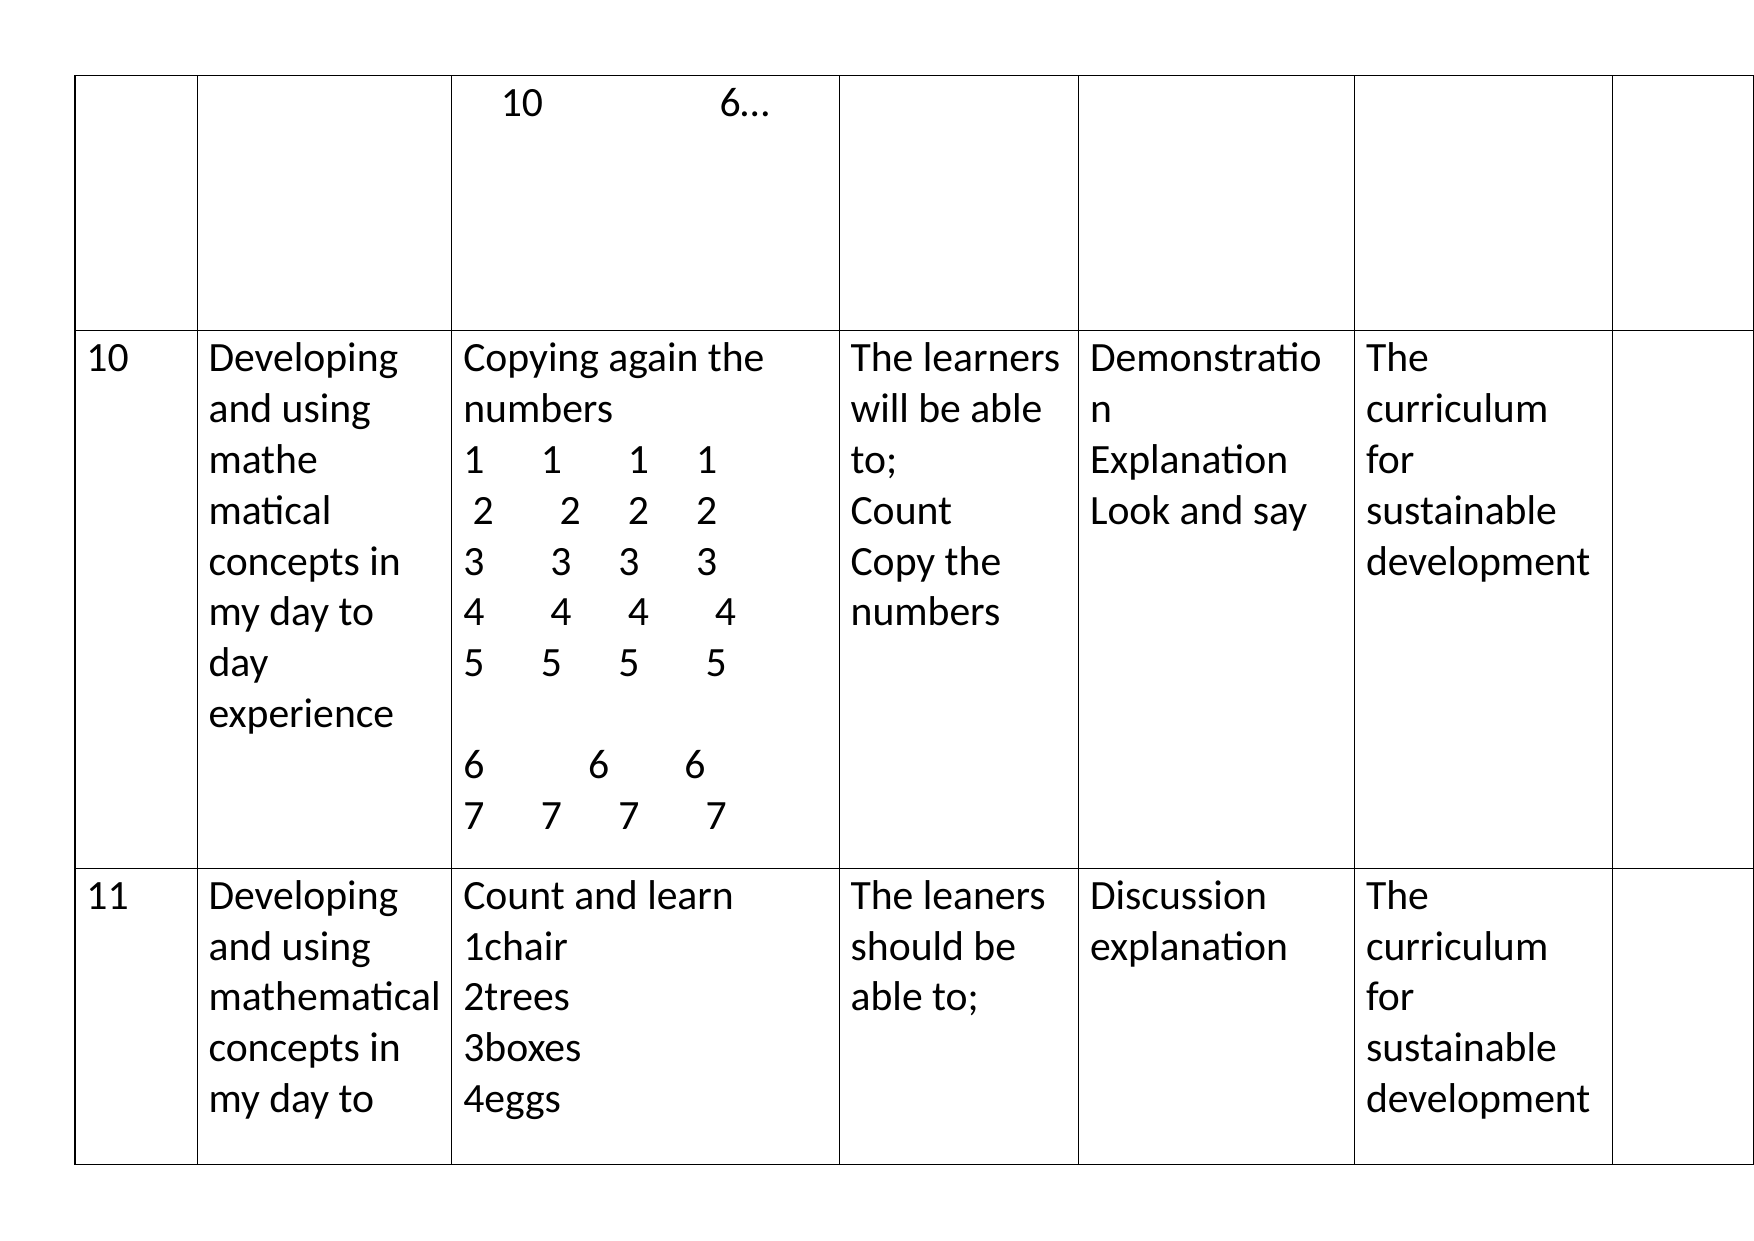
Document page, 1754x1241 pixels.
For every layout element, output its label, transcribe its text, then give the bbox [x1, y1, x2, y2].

table_cell 11 [76, 869, 197, 1164]
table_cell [840, 869, 1078, 1164]
table_cell Demonstration Explanation Look and say [1079, 331, 1354, 868]
table_cell The curriculum for sustainable development [1355, 331, 1612, 868]
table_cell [452, 76, 839, 330]
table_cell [1355, 869, 1612, 1164]
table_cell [1079, 76, 1354, 330]
table_cell [1613, 869, 1753, 1164]
table_cell [1613, 331, 1753, 868]
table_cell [840, 76, 1078, 330]
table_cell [1079, 869, 1354, 1164]
table_cell Developing and using mathe matical concepts in my day to day experience [198, 331, 451, 868]
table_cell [1355, 76, 1612, 330]
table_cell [452, 869, 839, 1164]
table_cell The learners will be able to; Count Copy the numbers [840, 331, 1078, 868]
table_cell 10 [76, 331, 197, 868]
table_cell [1613, 76, 1753, 330]
table_cell Copying again the numbers 1 1 1 1 2 2 2 2 3 3 3 3 4 4 4 4 5 5 5 5 6 6 6 7 7 7 7 [452, 331, 839, 868]
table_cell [198, 76, 451, 330]
table_cell 9 [76, 76, 197, 330]
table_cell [198, 869, 451, 1164]
